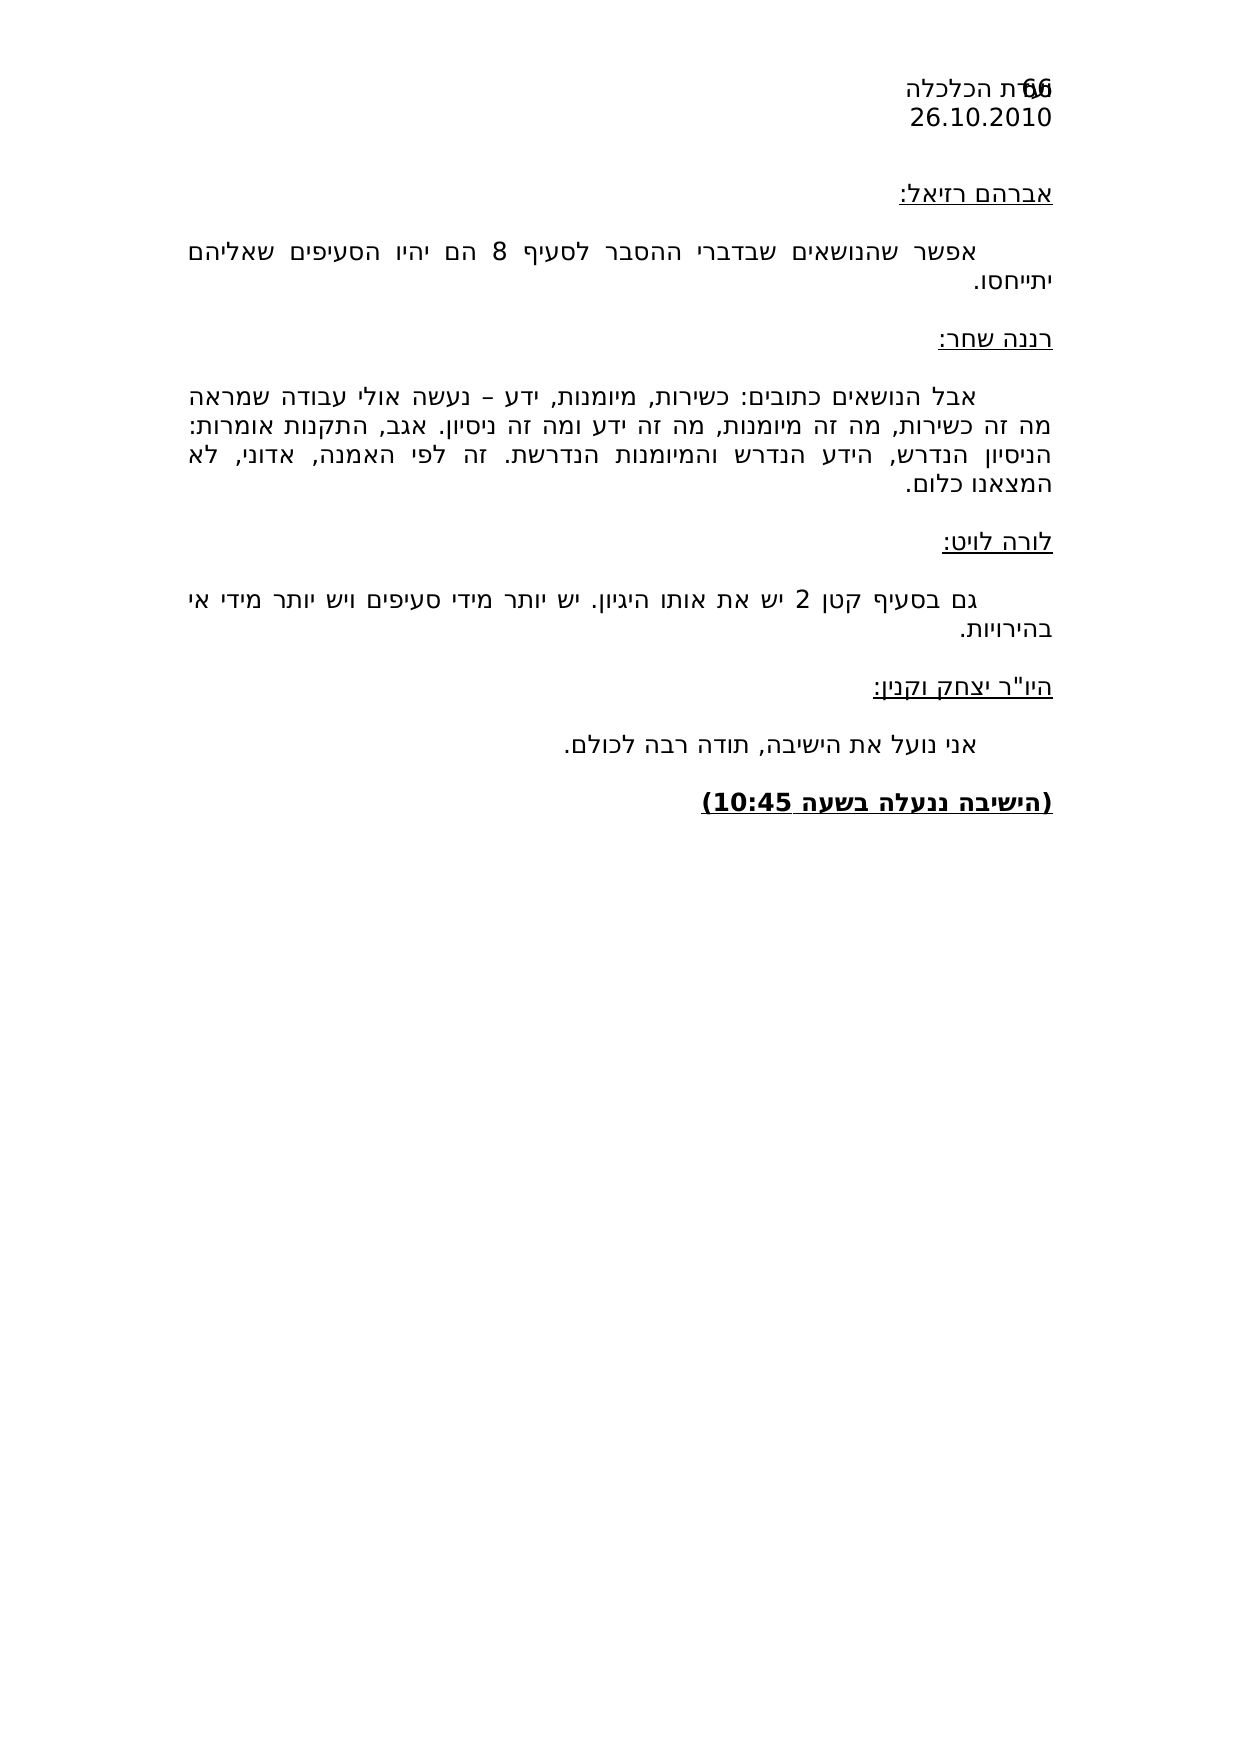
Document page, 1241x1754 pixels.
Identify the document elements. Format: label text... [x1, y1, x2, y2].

text אברהם רזיאל: [187, 179, 1053, 208]
text אבל הנושאים כתובים: כשירות, מיומנות, ידע – נעשה אולי עבודה שמראה מה זה כשירות, מה זה מיומנות, מה זה ידע ומה זה ניסיון. אגב, התקנות אומרות: הניסיון הנדרש, הידע הנדרש והמיומנות הנדרשת. זה לפי האמנה, אדוני, לא המצאנו כלום. [187, 382, 1053, 498]
text אפשר שהנושאים שבדברי ההסבר לסעיף 8 הם יהיו הסעיפים שאליהם יתייחסו. [187, 237, 1053, 295]
text אני נועל את הישיבה, תודה רבה לכולם. [187, 730, 1053, 759]
text (הישיבה ננעלה בשעה 10:45) [187, 788, 1053, 817]
text רננה שחר: [187, 324, 1053, 353]
text גם בסעיף קטן 2 יש את אותו היגיון. יש יותר מידי סעיפים ויש יותר מידי אי בהירויות. [187, 585, 1053, 643]
text לורה לויט: [187, 527, 1053, 556]
text היו"ר יצחק וקנין: [187, 672, 1053, 701]
